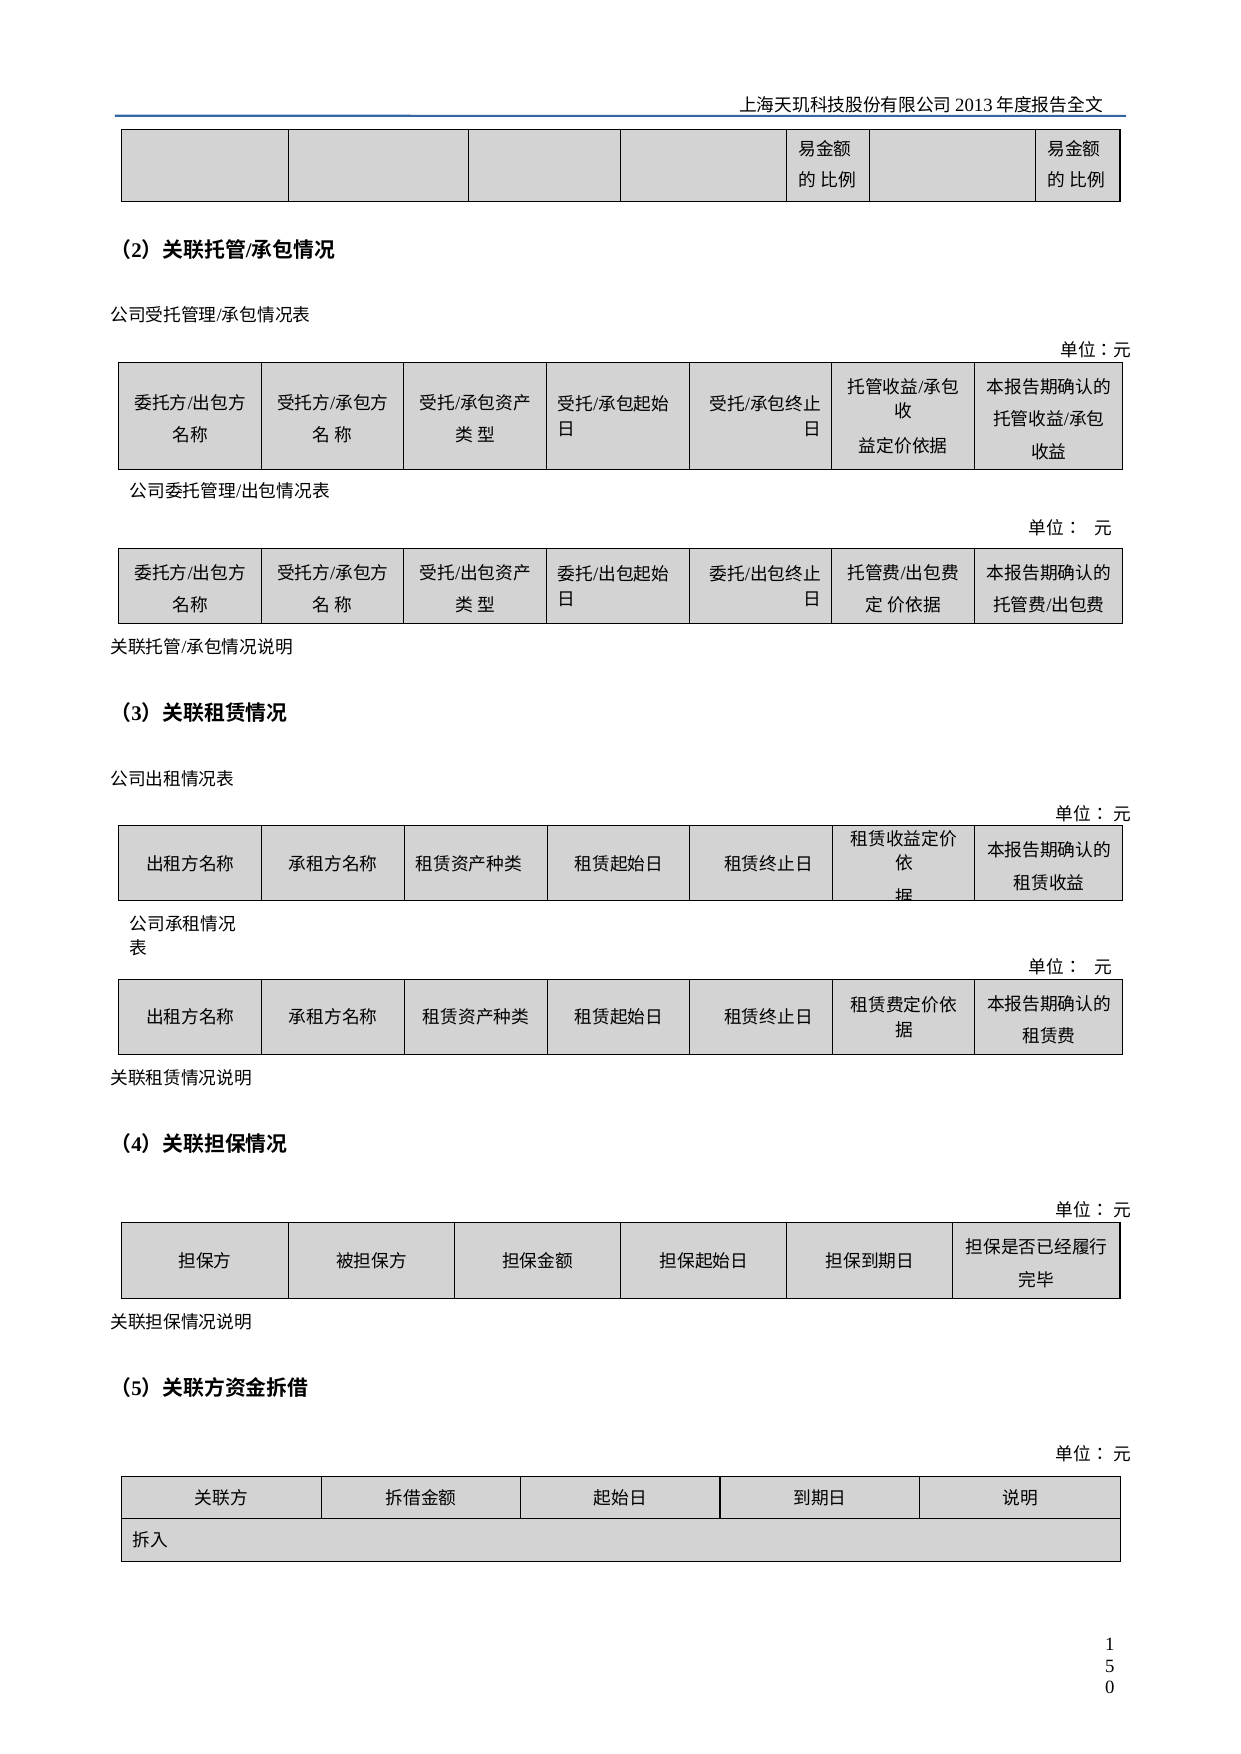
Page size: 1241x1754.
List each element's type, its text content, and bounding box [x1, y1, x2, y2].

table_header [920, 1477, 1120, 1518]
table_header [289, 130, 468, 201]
text （4）关联担保情况 [110, 1129, 1131, 1158]
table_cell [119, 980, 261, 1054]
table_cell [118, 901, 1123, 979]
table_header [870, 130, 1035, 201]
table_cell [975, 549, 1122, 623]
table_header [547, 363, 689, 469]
text 公司受托管理/承包情况表 [110, 303, 1131, 327]
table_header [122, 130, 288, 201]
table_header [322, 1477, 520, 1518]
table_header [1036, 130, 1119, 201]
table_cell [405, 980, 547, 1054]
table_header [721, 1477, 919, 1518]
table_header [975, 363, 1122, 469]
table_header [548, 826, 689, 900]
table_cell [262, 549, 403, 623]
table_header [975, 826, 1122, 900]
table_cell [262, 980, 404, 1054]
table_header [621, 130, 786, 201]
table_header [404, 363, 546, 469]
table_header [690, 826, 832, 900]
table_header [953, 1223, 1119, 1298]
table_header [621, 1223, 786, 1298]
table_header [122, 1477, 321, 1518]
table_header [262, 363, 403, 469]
text 公司出租情况表 [110, 766, 1131, 791]
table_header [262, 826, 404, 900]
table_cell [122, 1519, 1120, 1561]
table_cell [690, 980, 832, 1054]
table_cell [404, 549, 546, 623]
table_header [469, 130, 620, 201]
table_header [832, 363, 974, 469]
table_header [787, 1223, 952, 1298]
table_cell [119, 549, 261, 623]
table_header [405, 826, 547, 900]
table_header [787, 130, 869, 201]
text 单位： 元 [110, 1441, 1131, 1465]
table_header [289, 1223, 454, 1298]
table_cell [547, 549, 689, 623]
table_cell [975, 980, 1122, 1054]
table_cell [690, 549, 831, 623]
text （3）关联租赁情况 [110, 698, 1131, 727]
text 单位： 元 [110, 1197, 1131, 1222]
text （2）关联托管/承包情况 [110, 235, 1131, 263]
text 单位：元 [110, 337, 1131, 362]
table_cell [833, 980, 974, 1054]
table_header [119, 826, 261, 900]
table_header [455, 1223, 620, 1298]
text 关联担保情况说明 [110, 1309, 1131, 1333]
text 单位： 元 [110, 801, 1131, 825]
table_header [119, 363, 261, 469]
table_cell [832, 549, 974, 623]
text 关联托管/承包情况说明 [110, 635, 1131, 659]
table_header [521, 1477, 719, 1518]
text （5）关联方资金拆借 [110, 1373, 1131, 1401]
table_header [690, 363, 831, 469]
text 关联租赁情况说明 [110, 1066, 1131, 1090]
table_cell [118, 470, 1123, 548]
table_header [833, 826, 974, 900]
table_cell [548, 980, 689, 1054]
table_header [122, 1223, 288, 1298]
